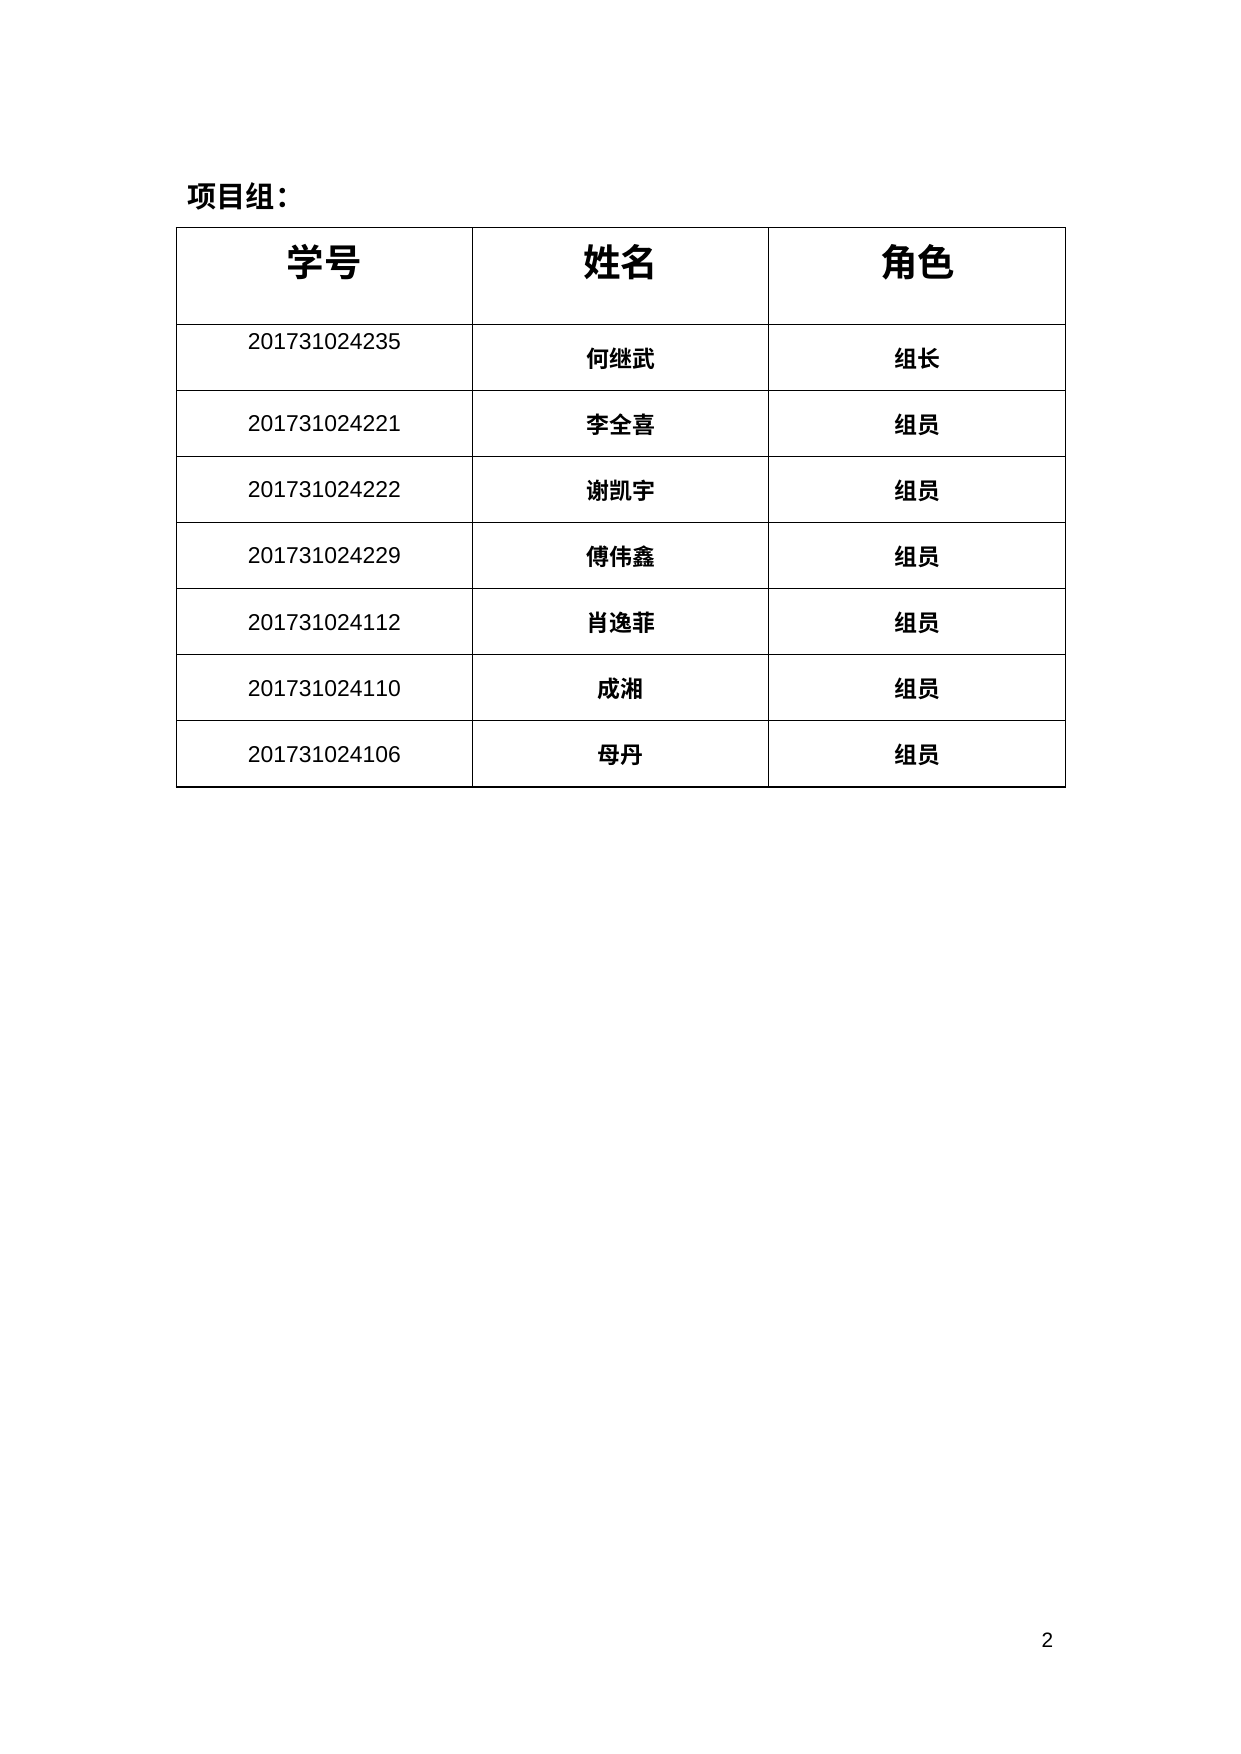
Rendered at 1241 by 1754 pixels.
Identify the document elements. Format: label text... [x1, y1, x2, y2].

table_header 学号 [177, 228, 472, 324]
table_header 姓名 [473, 228, 768, 324]
table_cell 组员 [769, 721, 1065, 786]
table_cell 成湘 [473, 655, 768, 720]
table_cell 201731024221 [177, 391, 472, 456]
table_header 角色 [769, 228, 1065, 324]
table_cell 201731024110 [177, 655, 472, 720]
table_cell 201731024229 [177, 523, 472, 588]
table_cell 组员 [769, 589, 1065, 654]
table_cell 傅伟鑫 [473, 523, 768, 588]
table_cell 肖逸菲 [473, 589, 768, 654]
text 项目组： [187, 162, 1053, 227]
table_cell 组员 [769, 391, 1065, 456]
table_cell 谢凯宇 [473, 457, 768, 522]
table_cell 母丹 [473, 721, 768, 786]
table_cell 201731024112 [177, 589, 472, 654]
table_cell 何继武 [473, 325, 768, 390]
table_cell 组员 [769, 523, 1065, 588]
table_cell 组员 [769, 457, 1065, 522]
table_cell 201731024106 [177, 721, 472, 786]
table_cell 组长 [769, 325, 1065, 390]
table_cell 201731024222 [177, 457, 472, 522]
table_cell 201731024235 [177, 325, 472, 390]
table_cell 组员 [769, 655, 1065, 720]
table_cell 李全喜 [473, 391, 768, 456]
